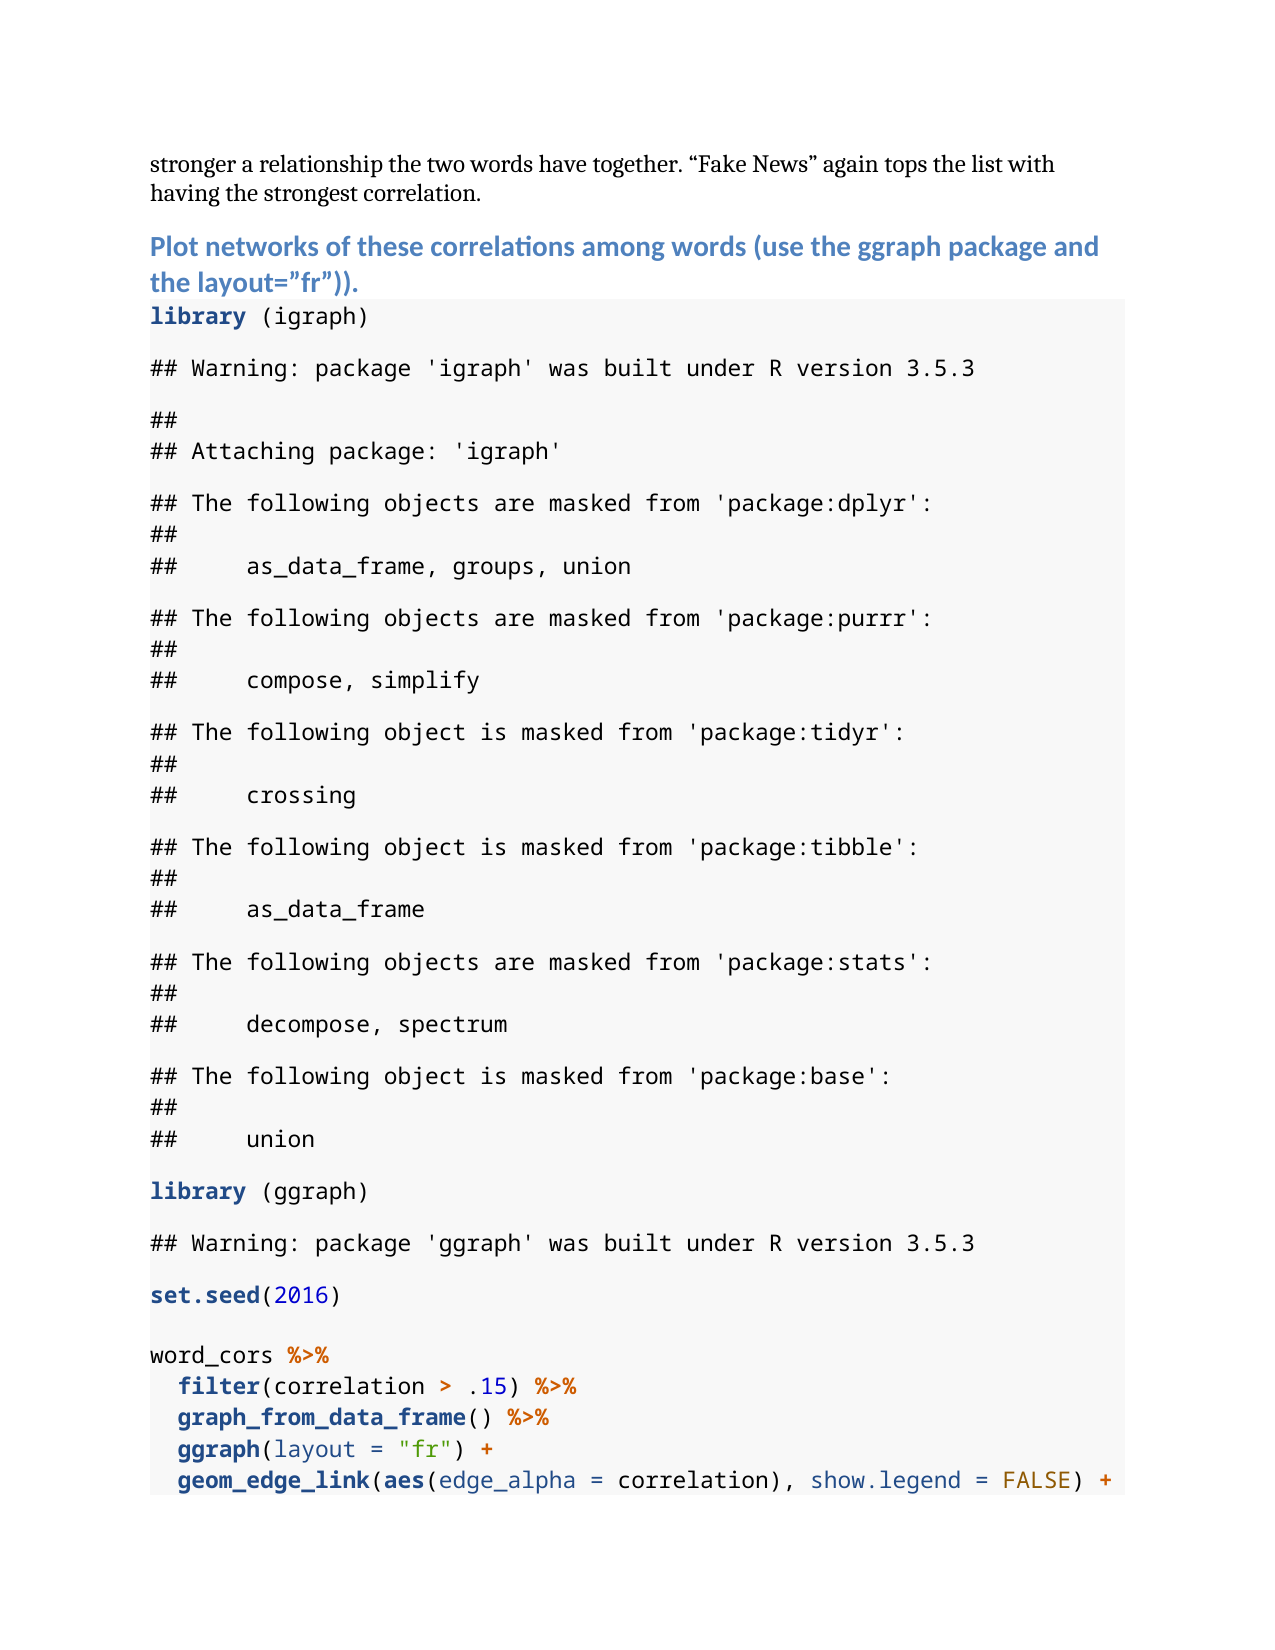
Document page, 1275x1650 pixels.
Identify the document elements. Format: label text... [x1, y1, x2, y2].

text ## Warning: package 'ggraph' was built under R version 3.5.3 [150, 1227, 1125, 1258]
text ## The following object is masked from 'package:base': ## ## union [150, 1060, 1125, 1154]
text library (igraph) [150, 299, 1125, 331]
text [150, 150, 1125, 207]
text ## The following object is masked from 'package:tidyr': ## ## crossing [150, 716, 1125, 810]
subtitle Plot networks of these correlations among words (use the ggraph package and the layout=”fr”)). [150, 228, 1125, 299]
text ## Warning: package 'igraph' was built under R version 3.5.3 [150, 352, 1125, 383]
text ## The following objects are masked from 'package:stats': ## ## decompose, spectrum [150, 945, 1125, 1039]
text ## ## Attaching package: 'igraph' [150, 404, 1125, 466]
text ## The following objects are masked from 'package:purrr': ## ## compose, simplify [150, 602, 1125, 695]
text ## The following objects are masked from 'package:dplyr': ## ## as_data_frame, groups, union [150, 487, 1125, 581]
text library (ggraph) [150, 1174, 1125, 1206]
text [150, 1279, 1125, 1495]
text ## The following object is masked from 'package:tibble': ## ## as_data_frame [150, 831, 1125, 924]
